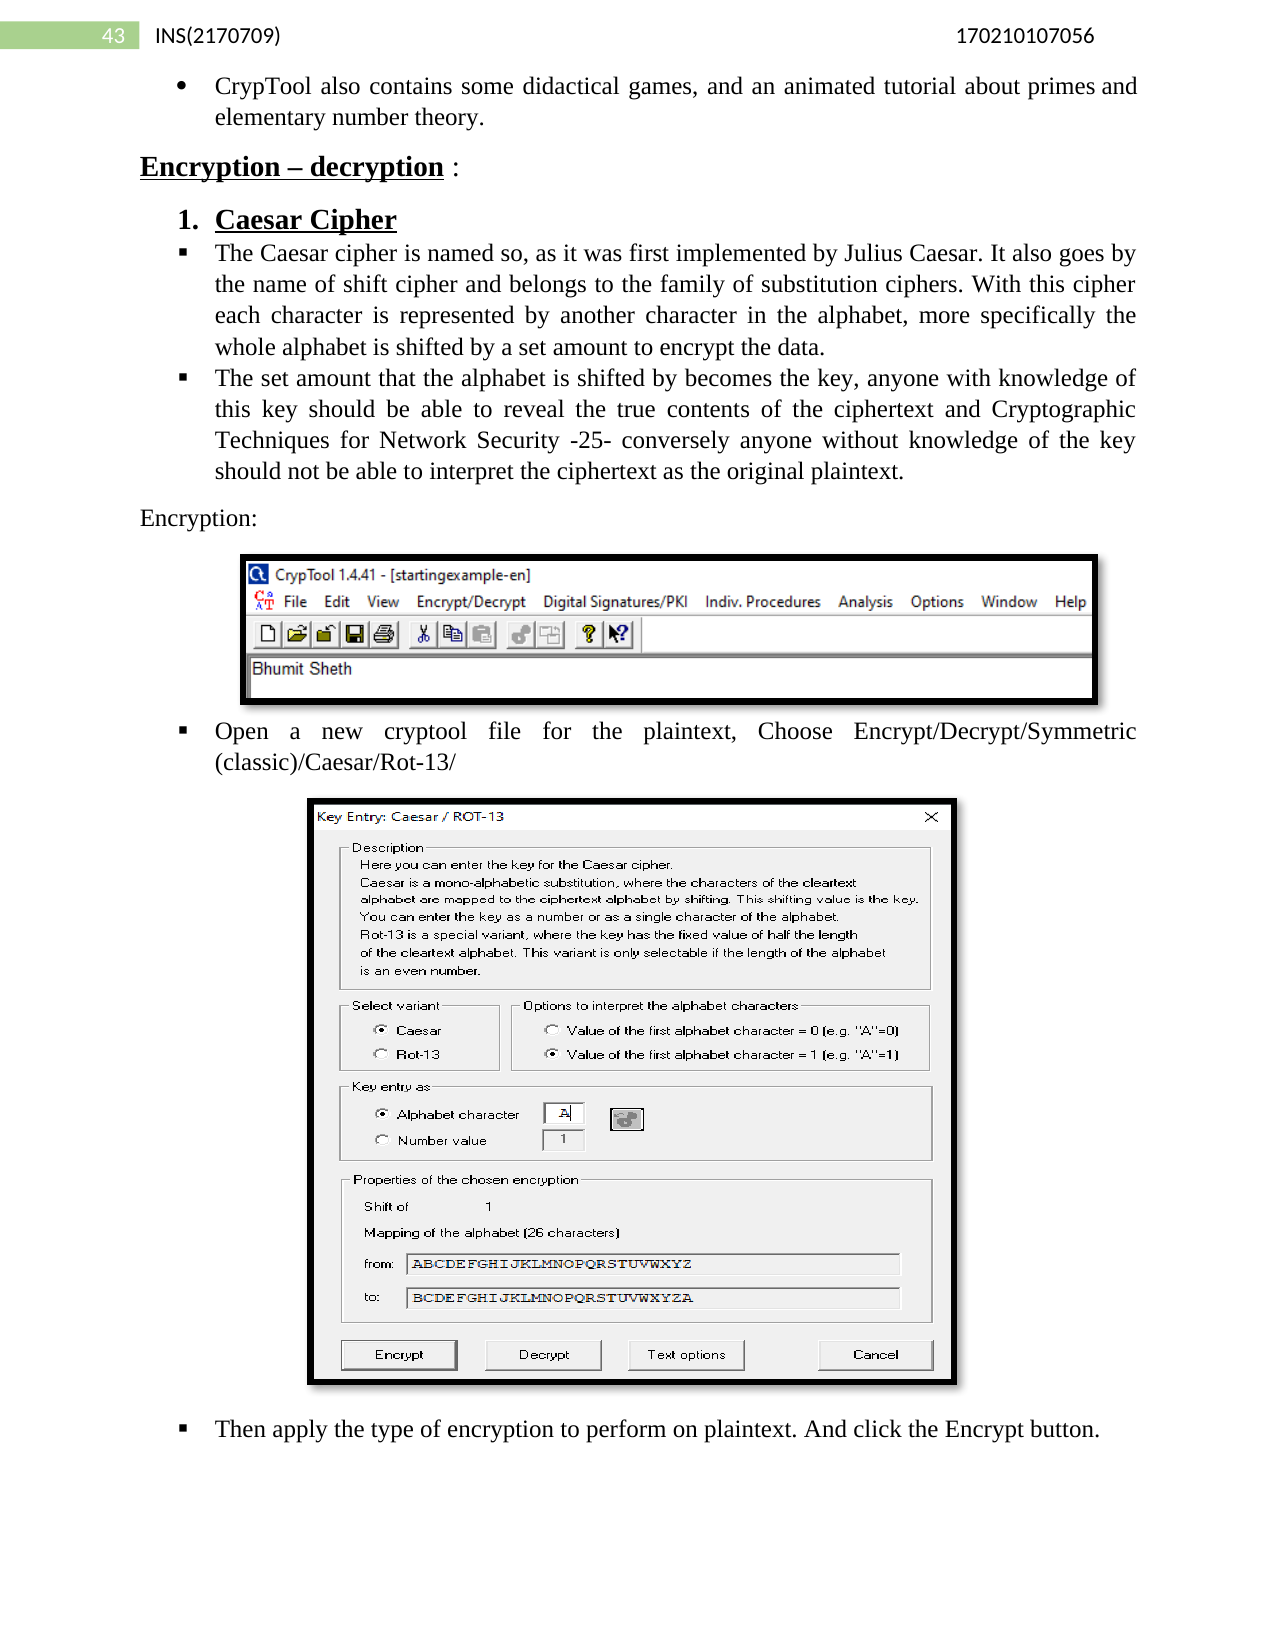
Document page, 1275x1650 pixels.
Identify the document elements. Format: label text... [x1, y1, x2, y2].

picture [314, 804, 951, 1379]
text Encryption: [139, 503, 1137, 532]
list CrypTool also contains some didactical games, and an animated tutorial about primes and elementary number theory. [177, 71, 1137, 131]
list Caesar Cipher [177, 202, 1137, 236]
list Then apply the type of encryption to perform on plaintext. And click the Encrypt button. [177, 1414, 1137, 1442]
text Encryption – decryption : [139, 149, 1137, 183]
picture [246, 561, 1092, 698]
list Open a new cryptool file for the plaintext, Choose Encrypt/Decrypt/Symmetric (classic)/Caesar/Rot-13/ [177, 716, 1137, 776]
list The set amount that the alphabet is shifted by becomes the key, anyone with knowledge of this key should be able to reveal the true contents of the ciphertext and Cryptographic Techniques for Network Security -25- conversely anyone without knowledge of the key should not be able to interpret the ciphertext as the original plaintext. [177, 363, 1137, 484]
list The Caesar cipher is named so, as it was first implemented by Julius Caesar. It also goes by the name of shift cipher and belongs to the family of substitution ciphers. With this cipher each character is represented by another character in the alphabet, more specifically the whole alphabet is shifted by a set amount to encrypt the data. [177, 238, 1137, 360]
